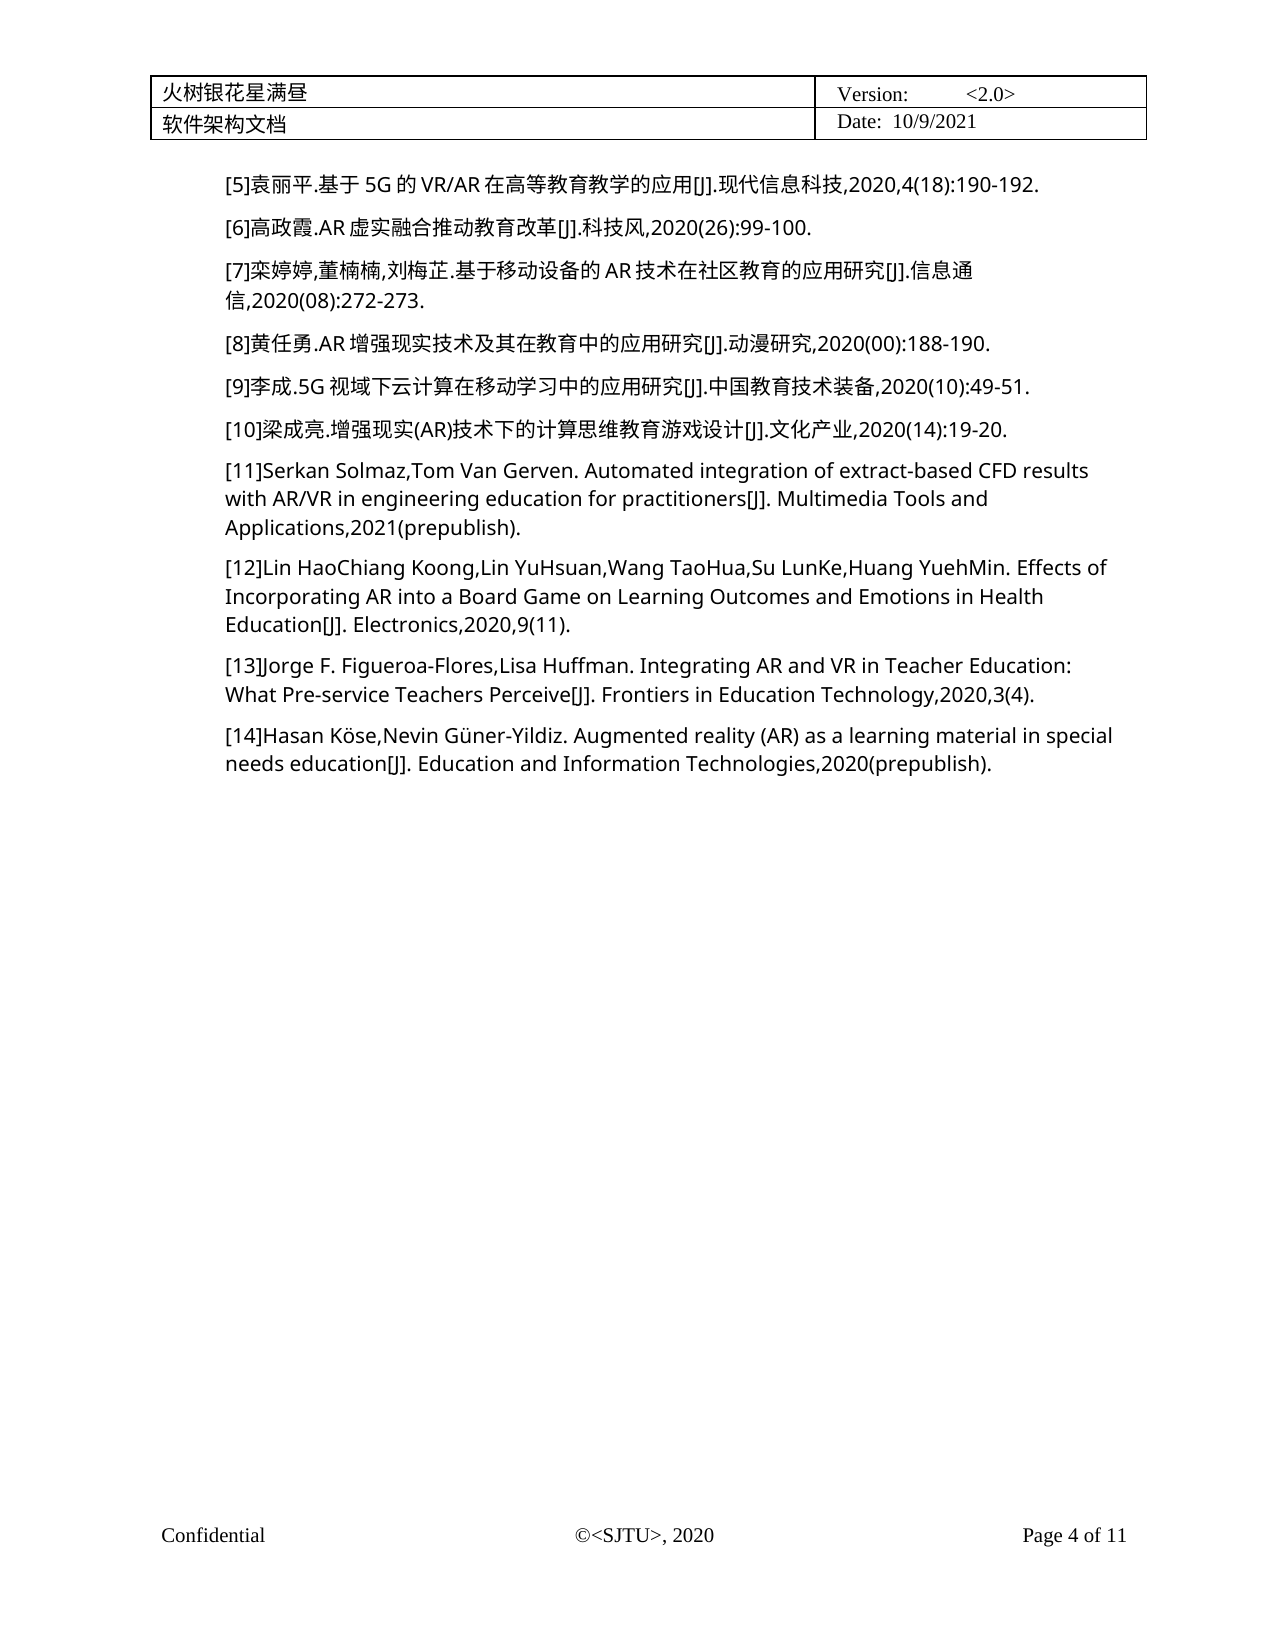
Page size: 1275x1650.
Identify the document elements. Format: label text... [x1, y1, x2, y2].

text [7]栾婷婷,董楠楠,刘梅芷.基于移动设备的AR技术在社区教育的应用研究[J].信息通信,2020(08):272-273. [225, 254, 1125, 315]
text [10]梁成亮.增强现实(AR)技术下的计算思维教育游戏设计[J].文化产业,2020(14):19-20. [225, 413, 1125, 443]
text [9]李成.5G视域下云计算在移动学习中的应用研究[J].中国教育技术装备,2020(10):49-51. [225, 370, 1125, 400]
text [6]高政霞.AR虚实融合推动教育改革[J].科技风,2020(26):99-100. [225, 211, 1125, 242]
text [12]Lin HaoChiang Koong,Lin YuHsuan,Wang TaoHua,Su LunKe,Huang YuehMin. Effects of Incorporating AR into a Board Game on Learning Outcomes and Emotions in Health Education[J]. Electronics,2020,9(11). [225, 553, 1125, 639]
text [11]Serkan Solmaz,Tom Van Gerven. Automated integration of extract-based CFD results with AR/VR in engineering education for practitioners[J]. Multimedia Tools and Applications,2021(prepublish). [225, 456, 1125, 541]
text [14]Hasan Köse,Nevin Güner-Yildiz. Augmented reality (AR) as a learning material in special needs education[J]. Education and Information Technologies,2020(prepublish). [225, 721, 1125, 778]
text [8]黄任勇.AR增强现实技术及其在教育中的应用研究[J].动漫研究,2020(00):188-190. [225, 327, 1125, 358]
text [13]Jorge F. Figueroa-Flores,Lisa Huffman. Integrating AR and VR in Teacher Education: What Pre-service Teachers Perceive[J]. Frontiers in Education Technology,2020,3(4). [225, 651, 1125, 708]
text [5]袁丽平.基于5G的VR/AR在高等教育教学的应用[J].现代信息科技,2020,4(18):190-192. [225, 168, 1125, 199]
